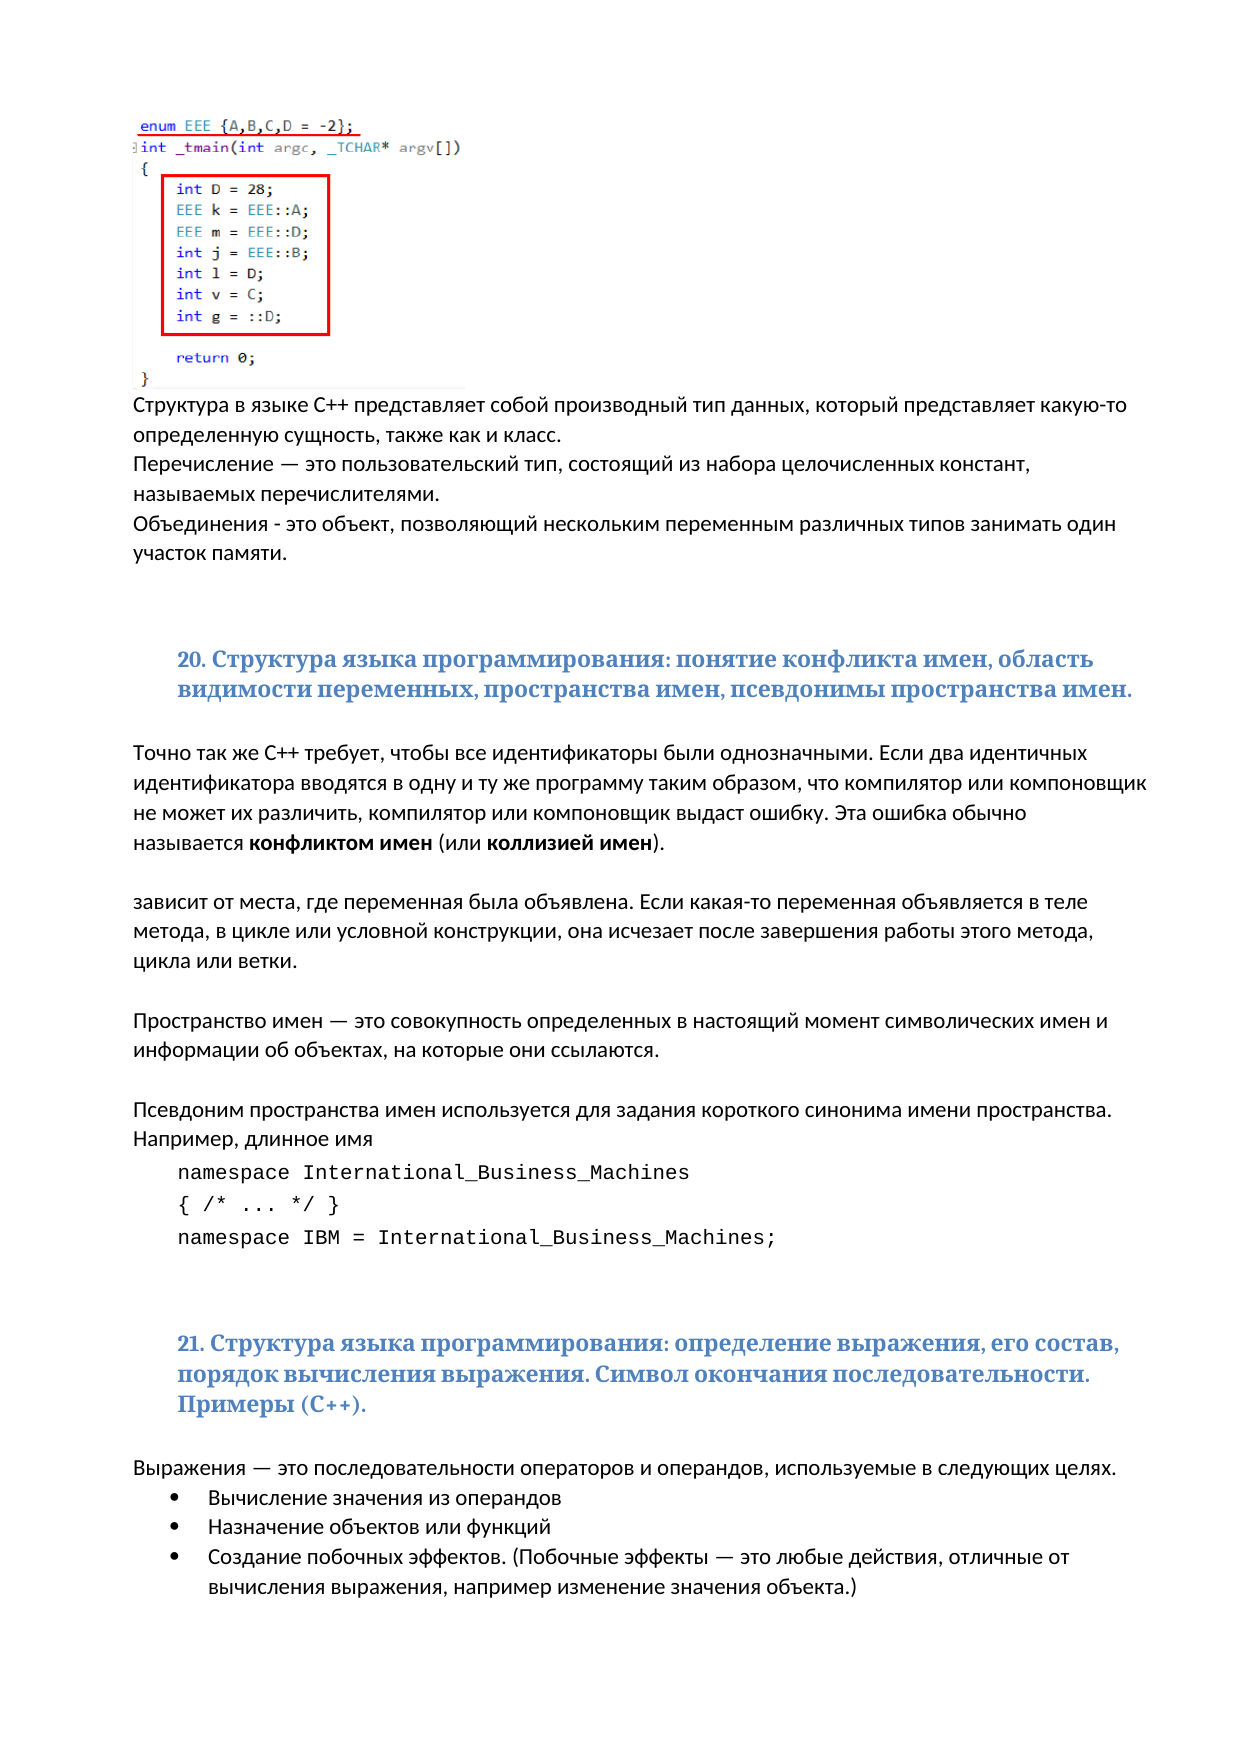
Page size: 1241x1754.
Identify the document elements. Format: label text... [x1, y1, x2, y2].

list Создание побочных эффектов. (Побочные эффекты — это любые действия, отличные от вычисления выражения, например изменение значения объекта.) [170, 1541, 1152, 1600]
text зависит от места, где переменная была объявлена. Если какая-то переменная объявляется в теле метода, в цикле или условной конструкции, она исчезает после завершения работы этого метода, цикла или ветки. [133, 885, 1152, 974]
picture [132, 118, 466, 389]
text { /* ... */ } [177, 1185, 1152, 1218]
text namespace International_Business_Machines [177, 1152, 1152, 1185]
text Пространство имен — это совокупность определенных в настоящий момент символических имен и информации об объектах, на которые они ссылаются. [133, 1004, 1152, 1063]
text Выражения — это последовательности операторов и операндов, используемые в следующих целях. [133, 1451, 1152, 1481]
text namespace IBM = International_Business_Machines; [177, 1218, 1152, 1251]
list Вычисление значения из операндов [170, 1481, 1152, 1511]
subtitle 20. Структура языка программирования: понятие конфликта имен, область видимости переменных, пространства имен, псевдонимы пространства имен. [177, 647, 1152, 703]
subtitle 21. Структура языка программирования: определение выражения, его состав, порядок вычисления выражения. Символ окончания последовательности. Примеры (С++). [177, 1331, 1152, 1418]
text Структура в языке C++ представляет собой производный тип данных, который представляет какую-то определенную сущность, также как и класс. [133, 388, 1152, 448]
text Перечисление — это пользовательский тип, состоящий из набора целочисленных констант, называемых перечислителями. [133, 448, 1152, 507]
text Псевдоним пространства имен используется для задания короткого синонима имени пространства. Например, длинное имя [133, 1093, 1152, 1152]
list Назначение объектов или функций [170, 1511, 1152, 1541]
text Точно так же C++ требует, чтобы все идентификаторы были однозначными. Если два идентичных идентификатора вводятся в одну и ту же программу таким образом, что компилятор или компоновщик не может их различить, компилятор или компоновщик выдаст ошибку. Эта ошибка обычно называется конфликтом имен (или коллизией имен). [133, 737, 1152, 856]
text Объединения - это объект, позволяющий нескольким переменным различных типов занимать один участок памяти. [133, 507, 1152, 567]
